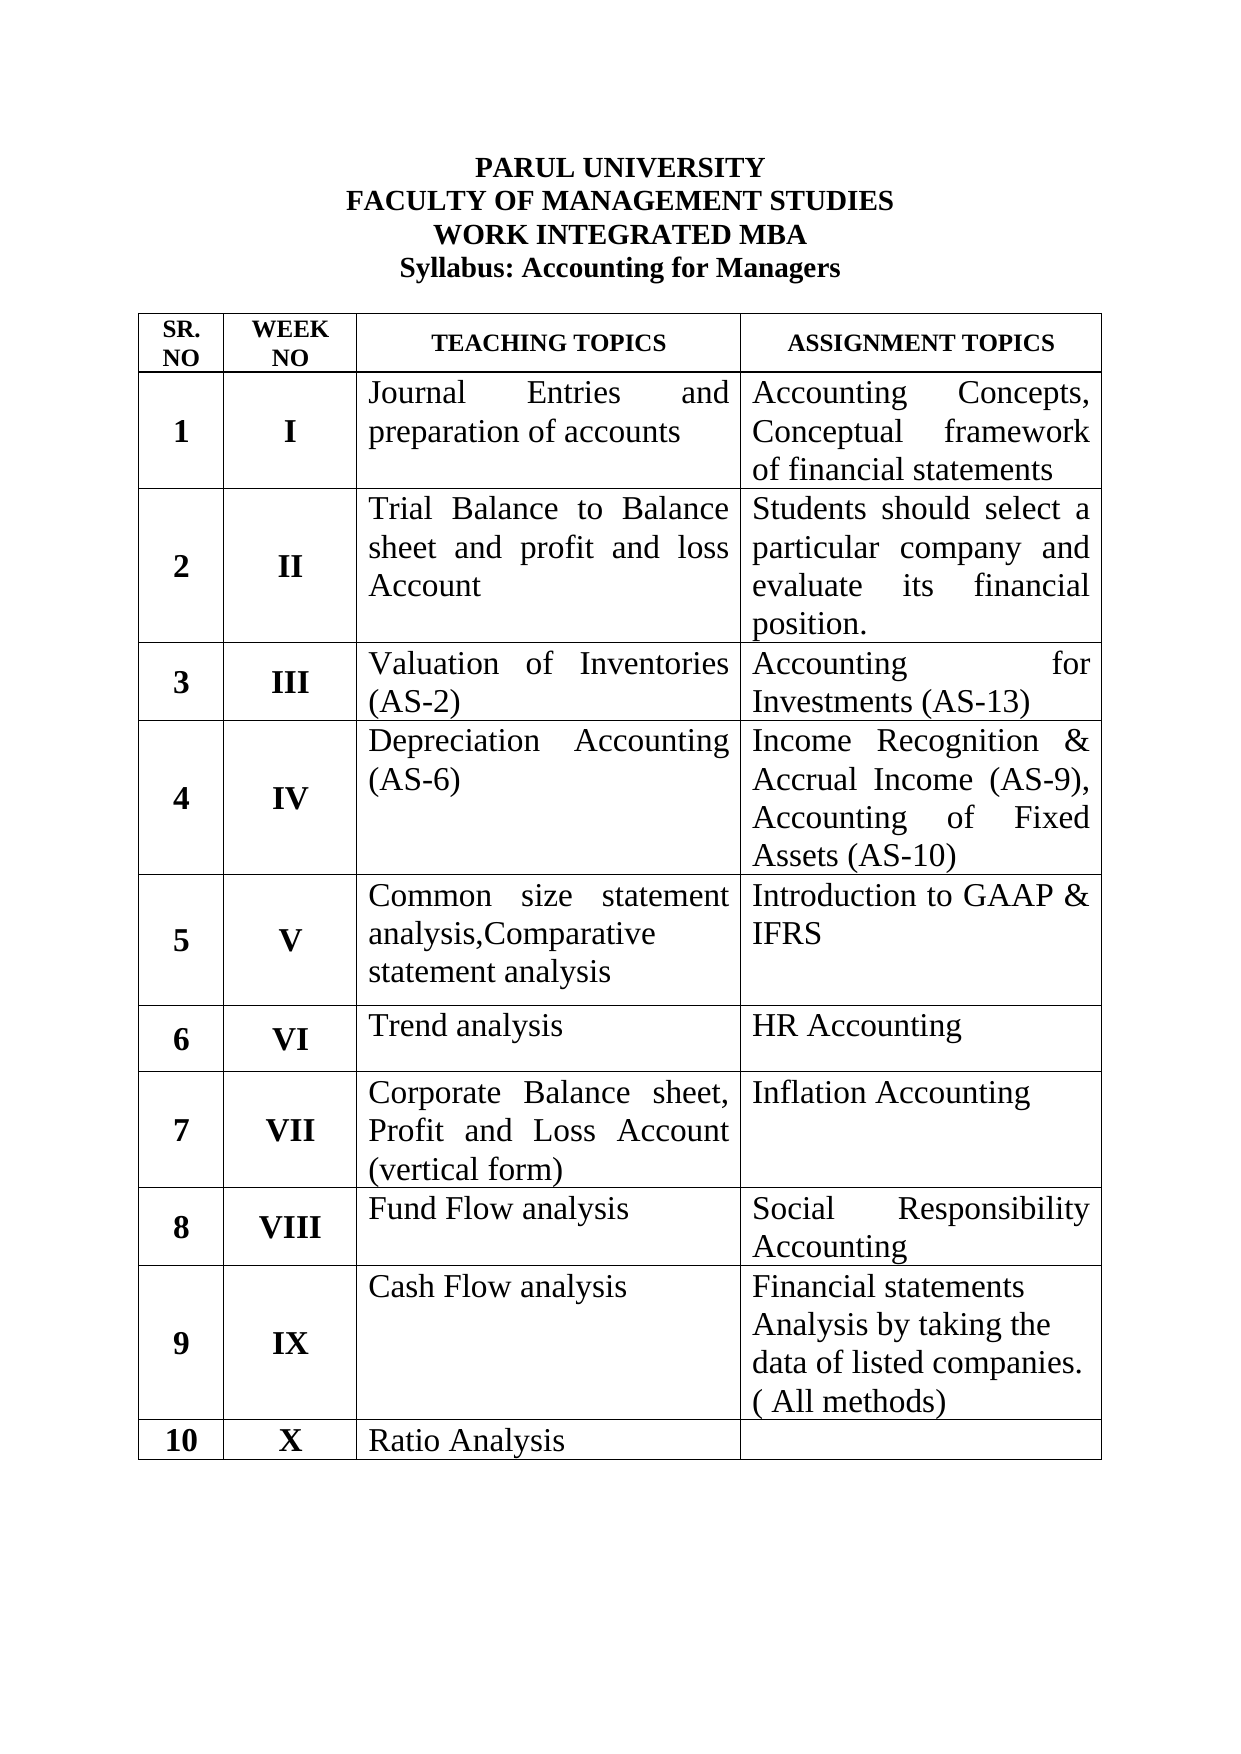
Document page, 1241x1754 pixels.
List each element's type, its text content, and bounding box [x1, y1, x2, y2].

table_cell Depreciation Accounting (AS-6) [357, 721, 740, 874]
table_cell 5 [139, 875, 223, 1005]
text Syllabus: Accounting for Managers [150, 251, 1090, 284]
table_cell Inflation Accounting [741, 1072, 1101, 1187]
table_cell Income Recognition & Accrual Income (AS-9), Accounting of Fixed Assets (AS-10) [741, 721, 1101, 874]
table_cell Cash Flow analysis [357, 1266, 740, 1419]
table_cell I [224, 373, 356, 487]
table_cell 8 [139, 1188, 223, 1265]
table_cell Social Responsibility Accounting [741, 1188, 1101, 1265]
table_cell Introduction to GAAP & IFRS [741, 875, 1101, 1005]
table_header TEACHING TOPICS [357, 314, 740, 371]
table_cell Trend analysis [357, 1006, 740, 1071]
table_cell 3 [139, 643, 223, 719]
table_cell IV [224, 721, 356, 874]
table_cell Common size statement analysis,Comparative statement analysis [357, 875, 740, 1005]
text WORK INTEGRATED MBA [150, 217, 1090, 251]
table_cell Students should select a particular company and evaluate its financial position. [741, 489, 1101, 642]
table_cell II [224, 489, 356, 642]
table_header SR. NO [139, 314, 223, 371]
table_cell V [224, 875, 356, 1005]
table_cell VII [224, 1072, 356, 1187]
table_header WEEK NO [224, 314, 356, 371]
table_header ASSIGNMENT TOPICS [741, 314, 1101, 371]
table_cell 7 [139, 1072, 223, 1187]
table_cell IX [224, 1266, 356, 1419]
table_cell Financial statements Analysis by taking the data of listed companies. ( All methods) [741, 1266, 1101, 1419]
text PARUL UNIVERSITY [150, 150, 1090, 183]
table_cell 10 [139, 1420, 223, 1459]
table_cell Corporate Balance sheet, Profit and Loss Account (vertical form) [357, 1072, 740, 1187]
table_cell Accounting for Investments (AS-13) [741, 643, 1101, 719]
table_cell Trial Balance to Balance sheet and profit and loss Account [357, 489, 740, 642]
table_cell 9 [139, 1266, 223, 1419]
table_cell Fund Flow analysis [357, 1188, 740, 1265]
table_cell III [224, 643, 356, 719]
table_cell Journal Entries and preparation of accounts [357, 373, 740, 487]
table_cell VIII [224, 1188, 356, 1265]
table_cell 2 [139, 489, 223, 642]
table_cell Accounting Concepts, Conceptual framework of financial statements [741, 373, 1101, 487]
table_cell 6 [139, 1006, 223, 1071]
table_cell 4 [139, 721, 223, 874]
table_cell HR Accounting [741, 1006, 1101, 1071]
table_cell VI [224, 1006, 356, 1071]
table_cell Ratio Analysis [357, 1420, 740, 1459]
text FACULTY OF MANAGEMENT STUDIES [150, 183, 1090, 217]
table_cell Valuation of Inventories (AS-2) [357, 643, 740, 719]
table_cell [741, 1420, 1101, 1459]
table_cell X [224, 1420, 356, 1459]
table_cell 1 [139, 373, 223, 487]
